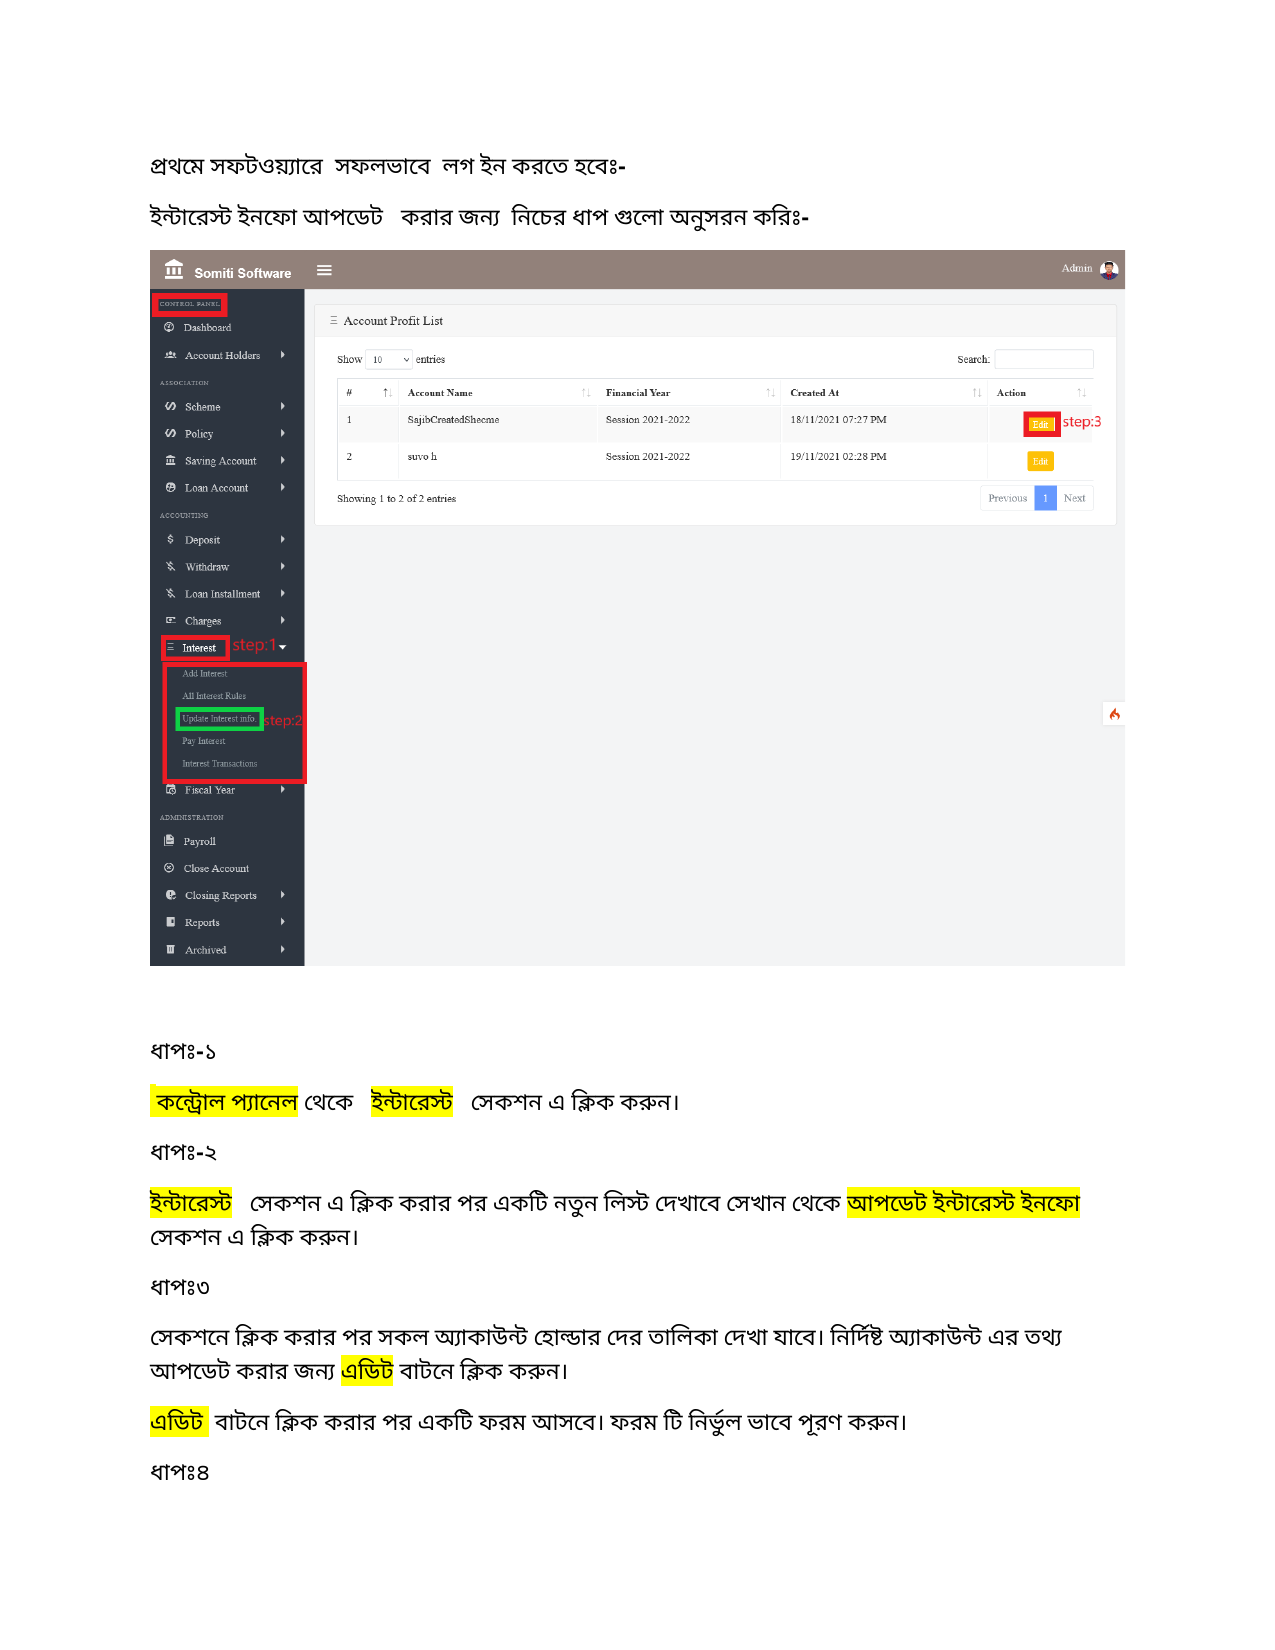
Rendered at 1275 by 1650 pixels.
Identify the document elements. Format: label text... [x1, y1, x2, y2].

text ধাপঃ৪ [150, 1456, 1125, 1487]
text প্রথমে সফটওয়্যারে সফলভাবে লগ ইন করতে হবেঃ- [150, 150, 1125, 181]
text এডিট বাটনে ক্লিক করার পর একটি ফরম আসবে। ফরম টি নির্ভুল ভাবে পূরণ করুন। [209, 1406, 1125, 1437]
text ধাপঃ৩ [150, 1271, 1125, 1302]
picture [150, 250, 1125, 966]
text ইন্টারেস্ট সেকশন এ ক্লিক করার পর একটি নতুন লিস্ট দেখাবে সেখান থেকে আপডেট ইন্টারেস্ট ইনফো সেকশন এ ক্লিক করুন। [150, 1187, 1125, 1252]
text ধাপঃ-১ [150, 1035, 1125, 1067]
text ধাপঃ-২ [150, 1136, 1125, 1168]
text কন্ট্রোল প্যানেল থেকে ইন্টারেস্ট সেকশন এ ক্লিক করুন। [453, 1086, 1125, 1117]
text ইন্টারেস্ট ইনফো আপডেট করার জন্য নিচের ধাপ গুলো অনুসরন করিঃ- [150, 200, 1125, 232]
text সেকশনে ক্লিক করার পর সকল অ্যাকাউন্ট হোল্ডার দের তালিকা দেখা যাবে। নির্দিষ্ট অ্যাকাউন্ট এর তথ্য আপডেট করার জন্য এডিট বাটনে ক্লিক করুন। [150, 1321, 1125, 1386]
